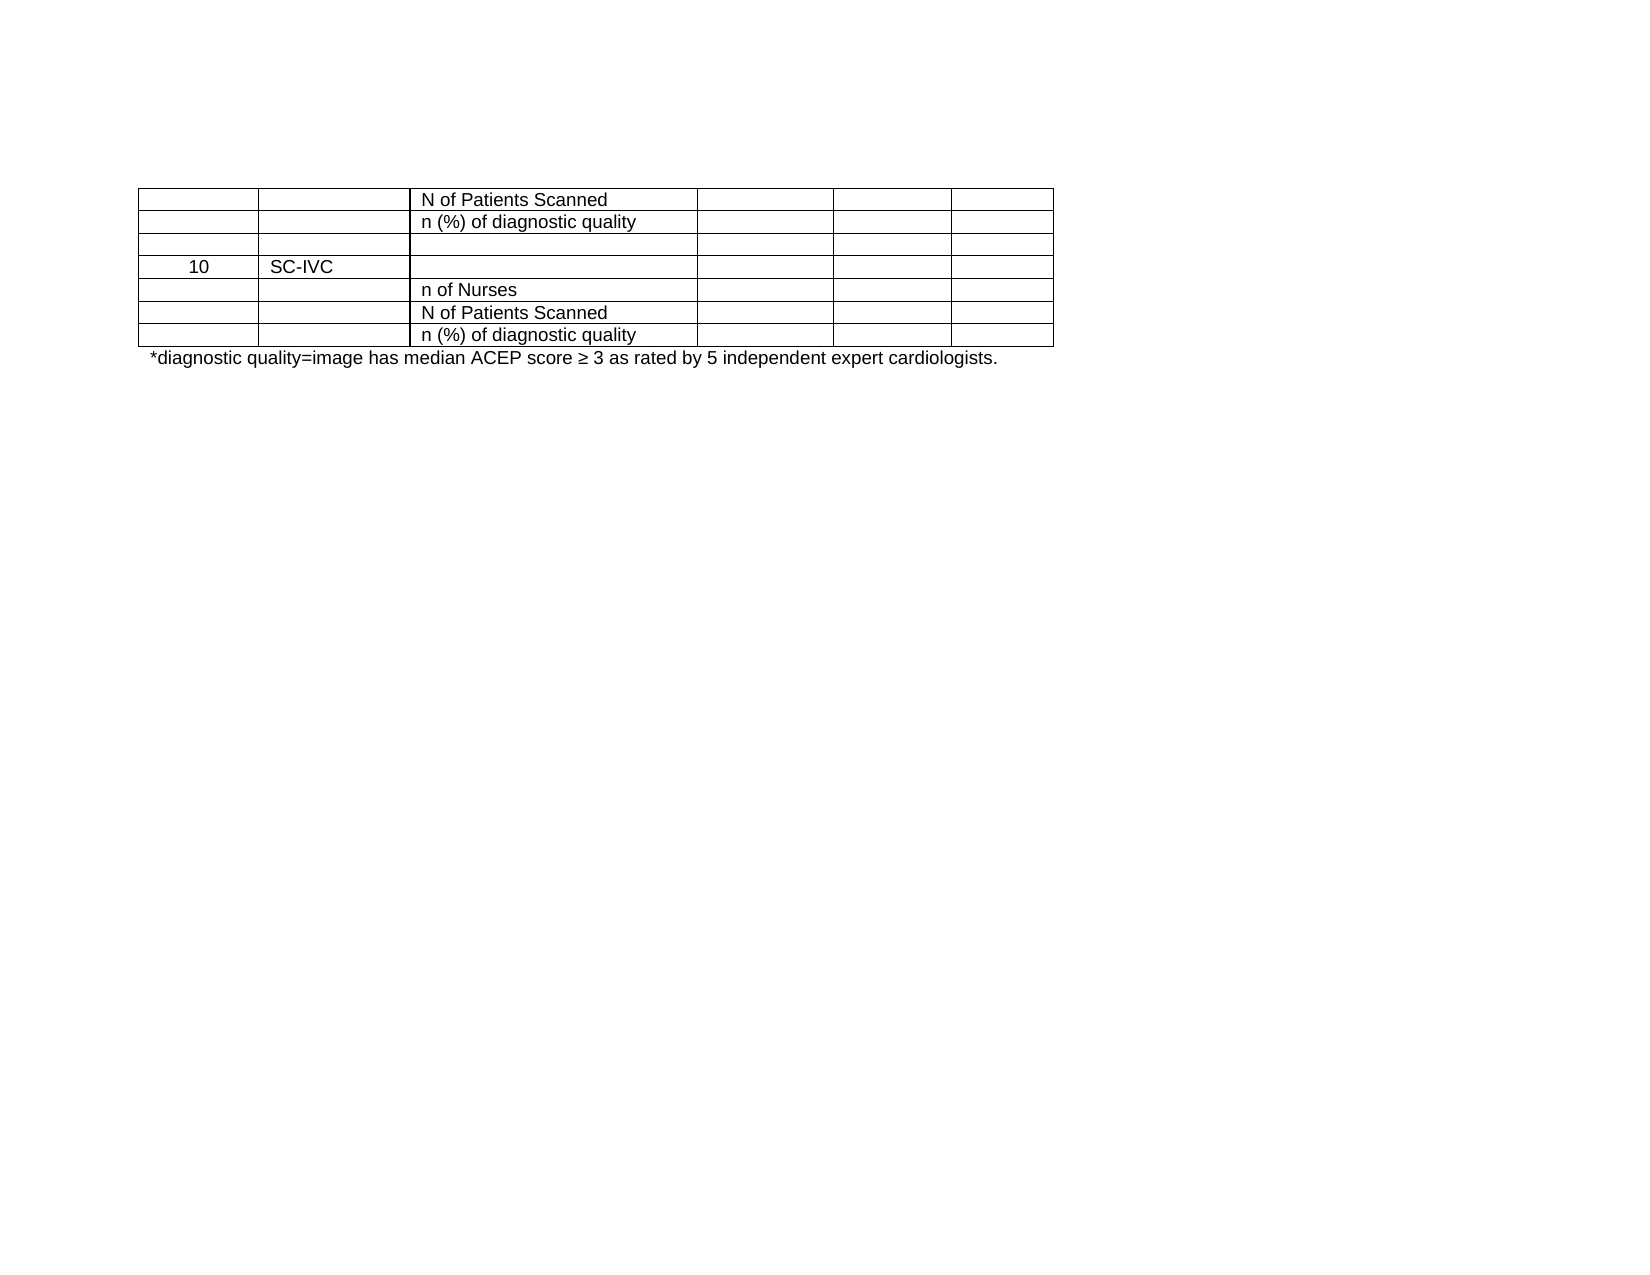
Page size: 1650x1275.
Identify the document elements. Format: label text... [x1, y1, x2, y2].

text *diagnostic quality=image has median ACEP score ≥ 3 as rated by 5 independent expert cardiologists. [150, 347, 1500, 368]
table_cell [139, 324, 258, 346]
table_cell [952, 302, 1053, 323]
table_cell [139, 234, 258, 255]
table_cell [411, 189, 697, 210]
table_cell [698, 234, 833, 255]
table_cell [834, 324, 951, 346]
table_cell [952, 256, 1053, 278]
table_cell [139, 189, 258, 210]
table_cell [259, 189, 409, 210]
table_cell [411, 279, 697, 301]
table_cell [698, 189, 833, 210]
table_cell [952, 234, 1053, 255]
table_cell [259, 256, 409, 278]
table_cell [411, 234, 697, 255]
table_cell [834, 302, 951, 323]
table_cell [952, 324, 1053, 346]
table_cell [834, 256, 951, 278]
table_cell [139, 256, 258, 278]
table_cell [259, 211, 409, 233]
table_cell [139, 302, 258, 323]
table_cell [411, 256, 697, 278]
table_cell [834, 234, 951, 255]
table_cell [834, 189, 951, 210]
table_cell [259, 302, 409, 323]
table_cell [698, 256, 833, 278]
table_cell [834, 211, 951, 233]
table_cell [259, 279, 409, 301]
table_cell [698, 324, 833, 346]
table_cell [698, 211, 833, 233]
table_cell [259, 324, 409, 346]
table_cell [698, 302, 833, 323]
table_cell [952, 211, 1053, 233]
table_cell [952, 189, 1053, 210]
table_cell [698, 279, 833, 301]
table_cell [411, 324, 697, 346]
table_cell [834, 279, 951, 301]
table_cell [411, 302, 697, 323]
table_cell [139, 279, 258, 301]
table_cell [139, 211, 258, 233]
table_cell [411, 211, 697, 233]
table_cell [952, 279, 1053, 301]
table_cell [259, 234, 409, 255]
